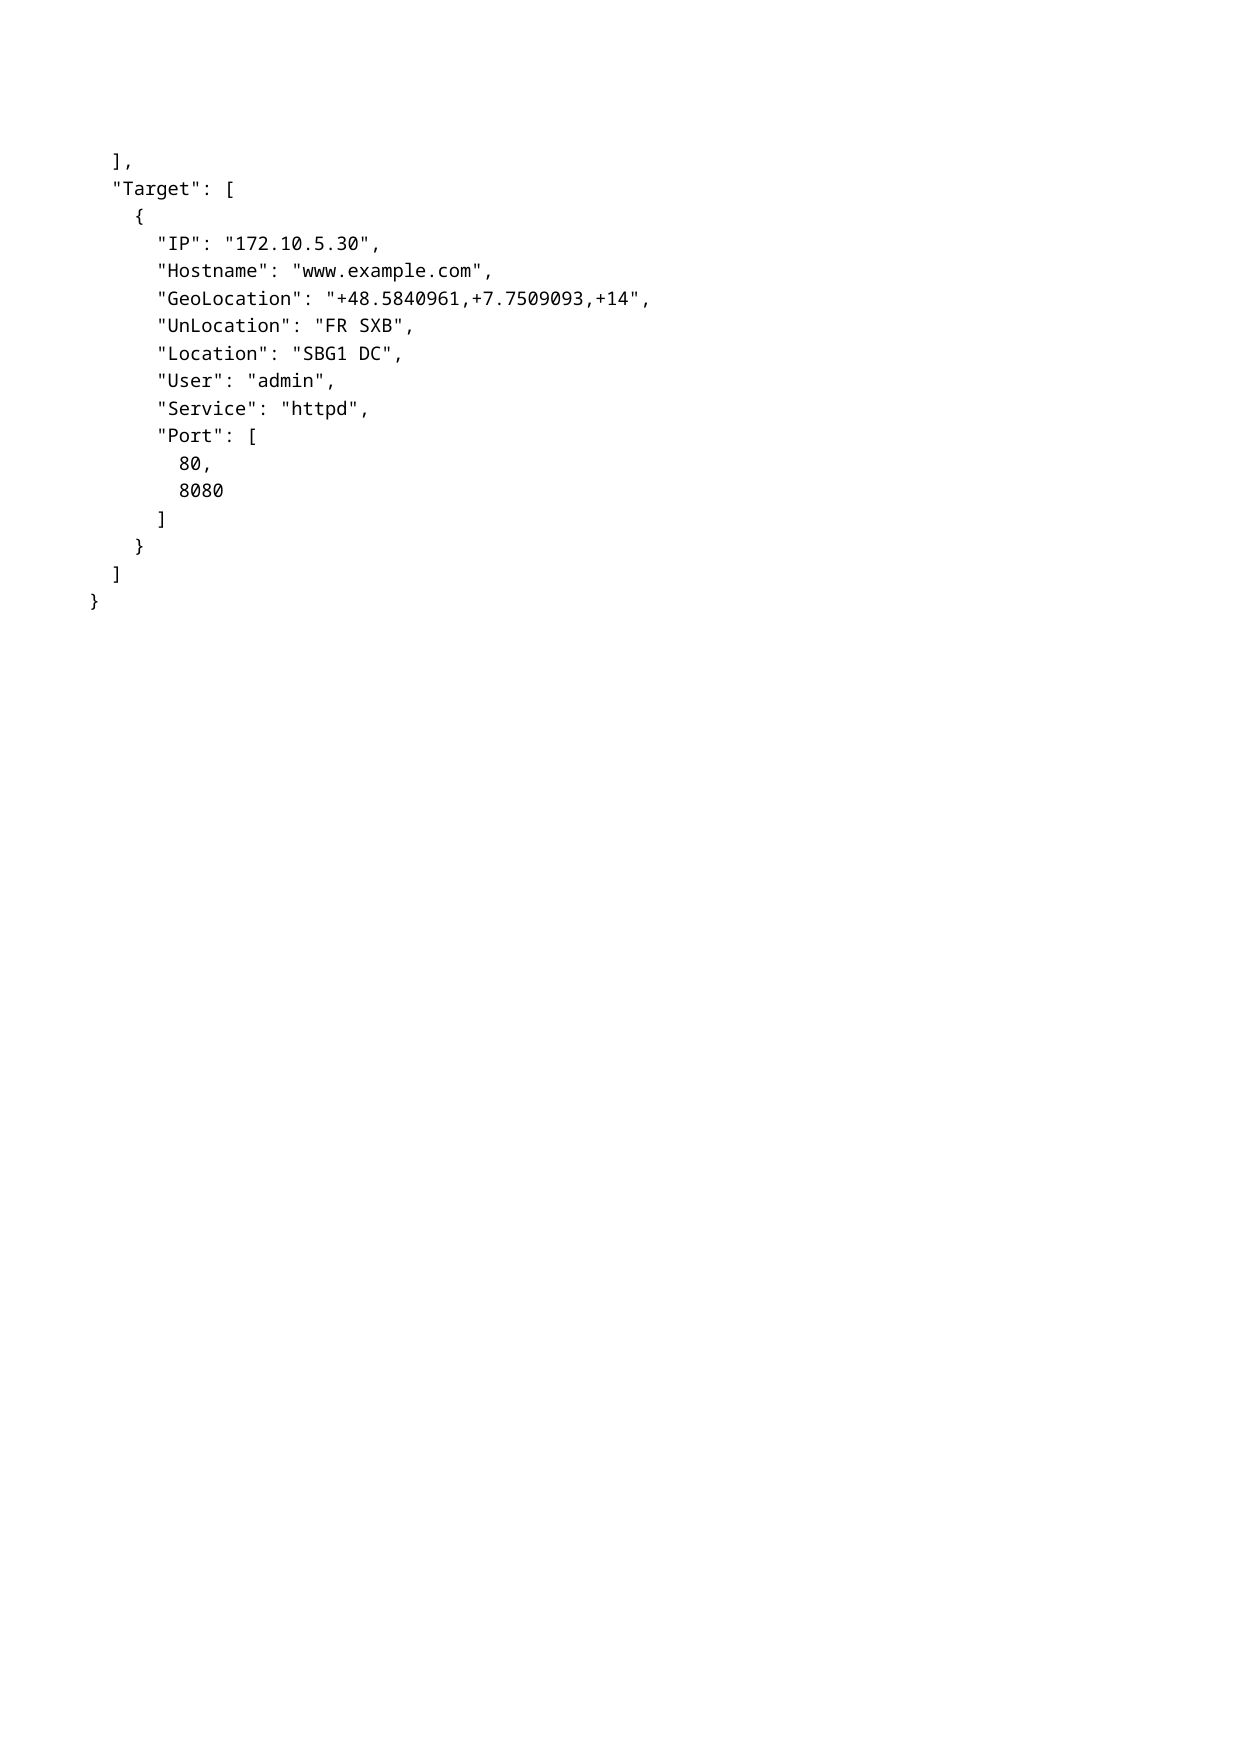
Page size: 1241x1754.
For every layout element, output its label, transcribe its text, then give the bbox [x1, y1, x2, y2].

text ] [89, 505, 1152, 531]
text "Target": [ [89, 175, 1152, 201]
text { [89, 203, 1152, 228]
text } [89, 588, 1152, 613]
text "IP": "172.10.5.30", [89, 230, 1152, 256]
text } [89, 533, 1152, 558]
text 80, [89, 450, 1152, 476]
text "Location": "SBG1 DC", [89, 340, 1152, 366]
text "GeoLocation": "+48.5840961,+7.7509093,+14", [89, 285, 1152, 311]
text "Port": [ [89, 423, 1152, 448]
text ], [89, 148, 1152, 173]
text 8080 [89, 478, 1152, 503]
text ] [89, 560, 1152, 586]
text "UnLocation": "FR SXB", [89, 313, 1152, 338]
text "Service": "httpd", [89, 395, 1152, 421]
text "Hostname": "www.example.com", [89, 258, 1152, 283]
text "User": "admin", [89, 368, 1152, 393]
